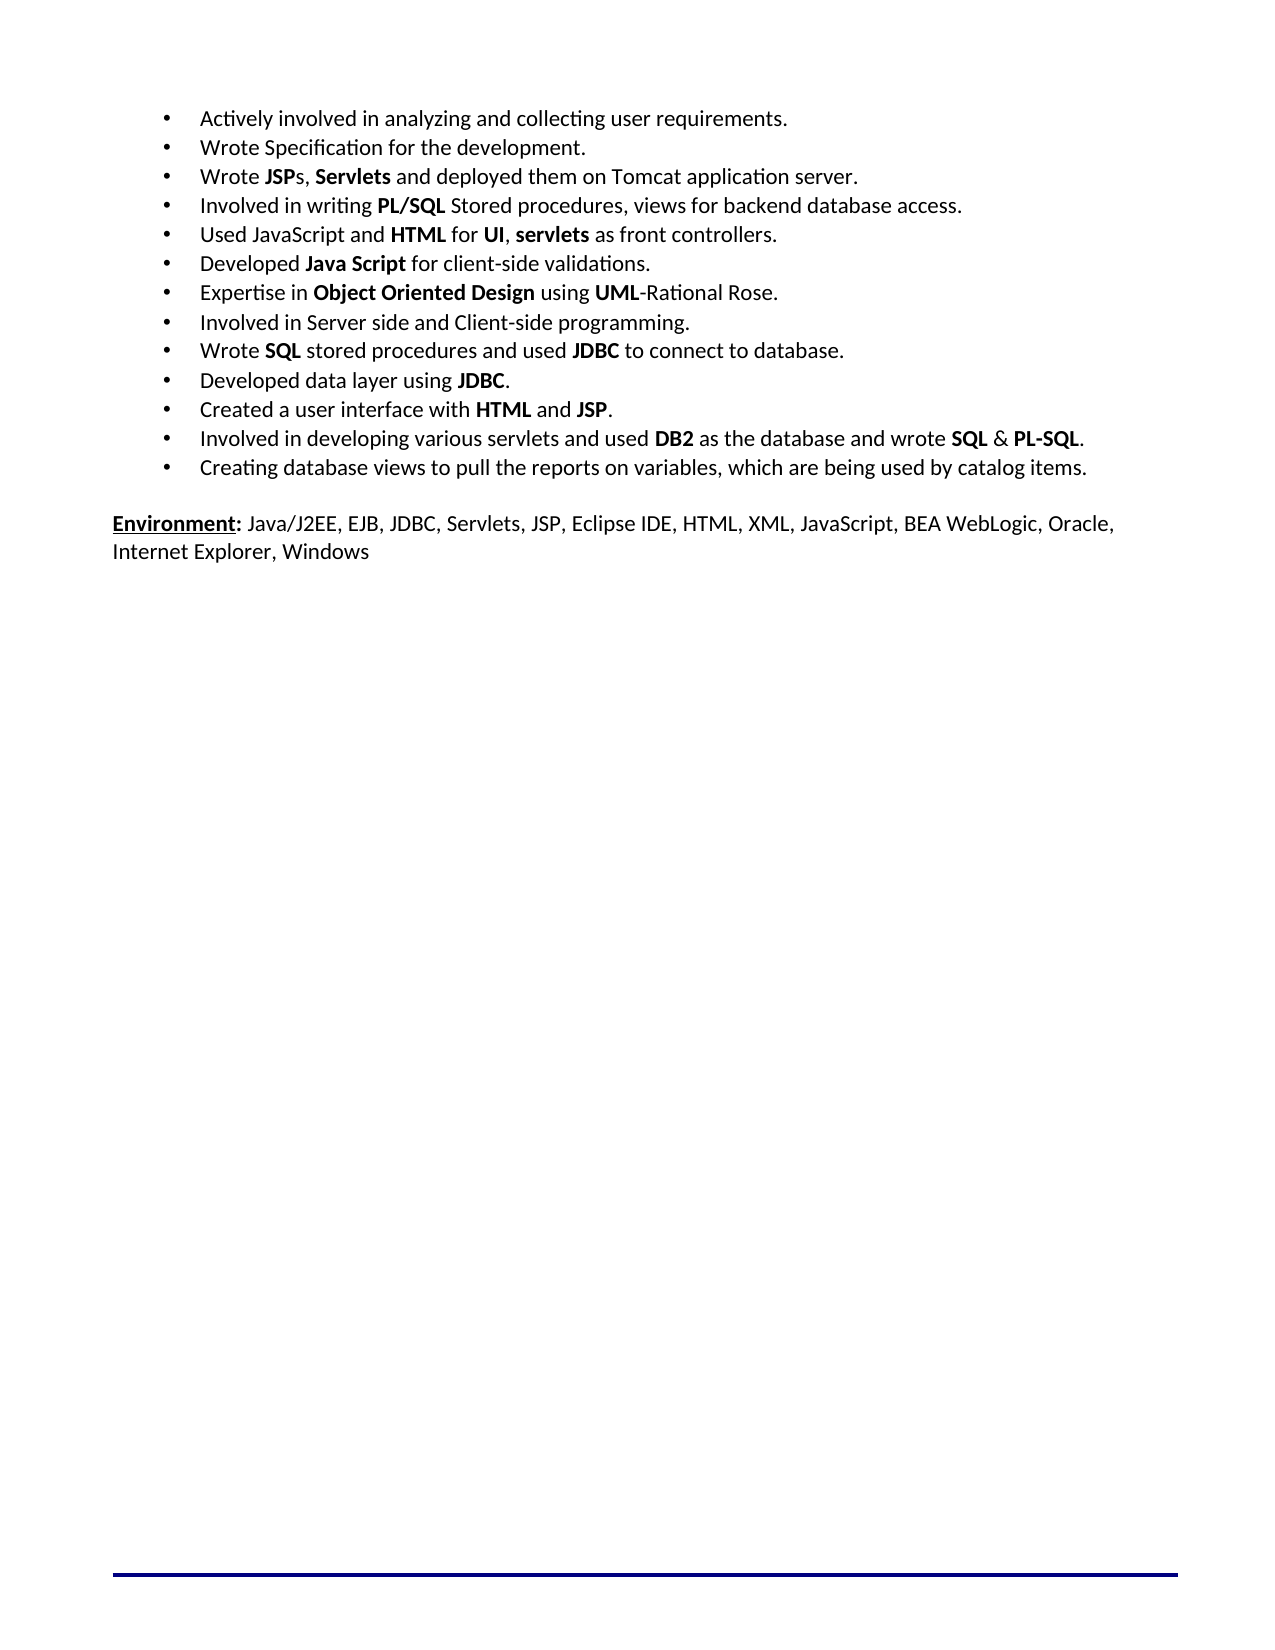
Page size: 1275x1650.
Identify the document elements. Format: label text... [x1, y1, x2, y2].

list Wrote SQL stored procedures and used JDBC to connect to database. [162, 336, 1116, 365]
list Actively involved in analyzing and collecting user requirements. [162, 103, 1116, 132]
list Developed Java Script for client-side validations. [162, 248, 1116, 277]
text Environment: Java/J2EE, EJB, JDBC, Servlets, JSP, Eclipse IDE, HTML, XML, JavaScript, BEA WebLogic, Oracle, Internet Explorer, Windows [112, 509, 1116, 565]
list Involved in Server side and Client-side programming. [162, 307, 1116, 336]
list Wrote JSPs, Servlets and deployed them on Tomcat application server. [162, 161, 1116, 190]
list Used JavaScript and HTML for UI, servlets as front controllers. [162, 219, 1116, 248]
list Developed data layer using JDBC. [162, 365, 1116, 394]
list Creating database views to pull the reports on variables, which are being used by catalog items. [162, 452, 1116, 481]
list Expertise in Object Oriented Design using UML-Rational Rose. [162, 277, 1116, 307]
list Involved in developing various servlets and used DB2 as the database and wrote SQL & PL-SQL. [162, 423, 1116, 452]
list Wrote Specification for the development. [162, 132, 1116, 161]
list Involved in writing PL/SQL Stored procedures, views for backend database access. [162, 190, 1116, 219]
list Created a user interface with HTML and JSP. [162, 394, 1116, 423]
